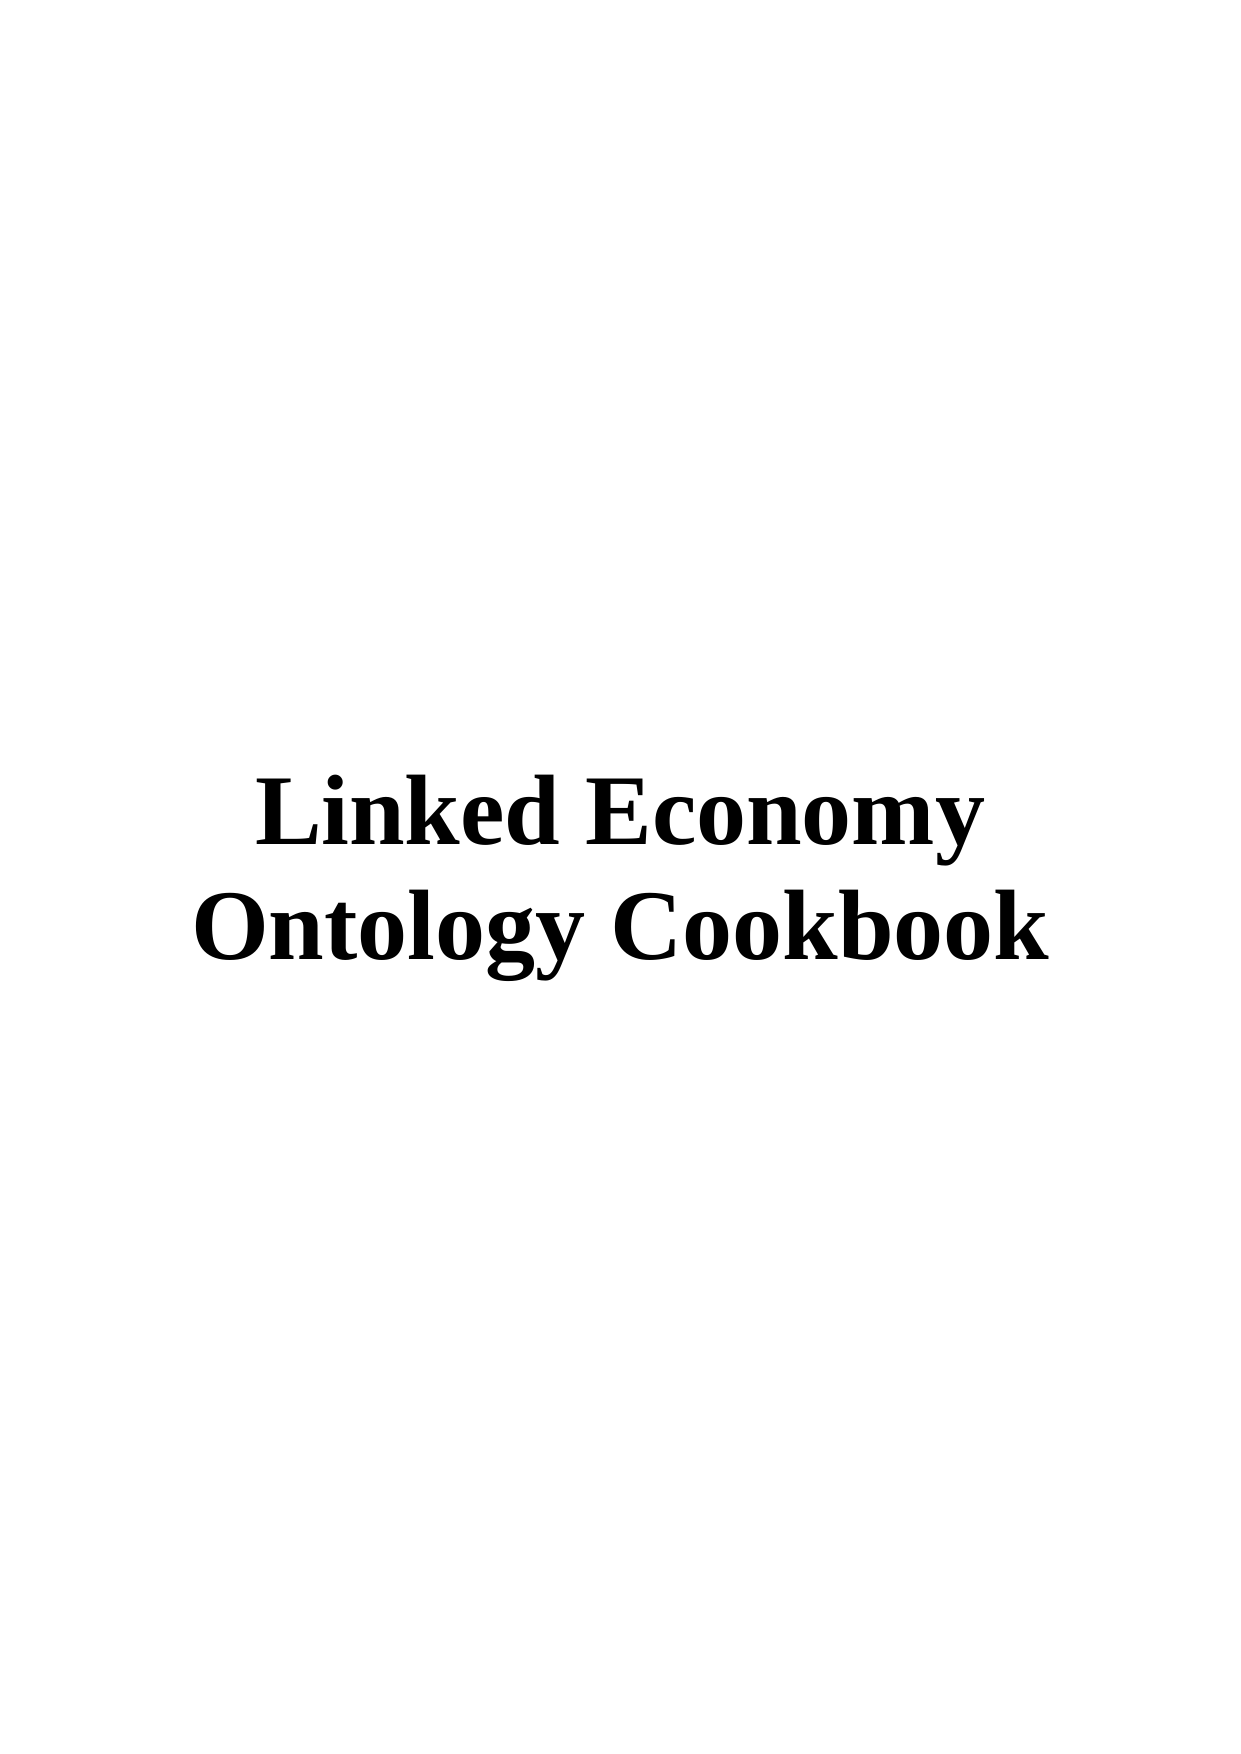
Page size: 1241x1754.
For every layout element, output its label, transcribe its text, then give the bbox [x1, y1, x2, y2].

text Linked Economy Ontology Cookbook [150, 751, 1090, 981]
